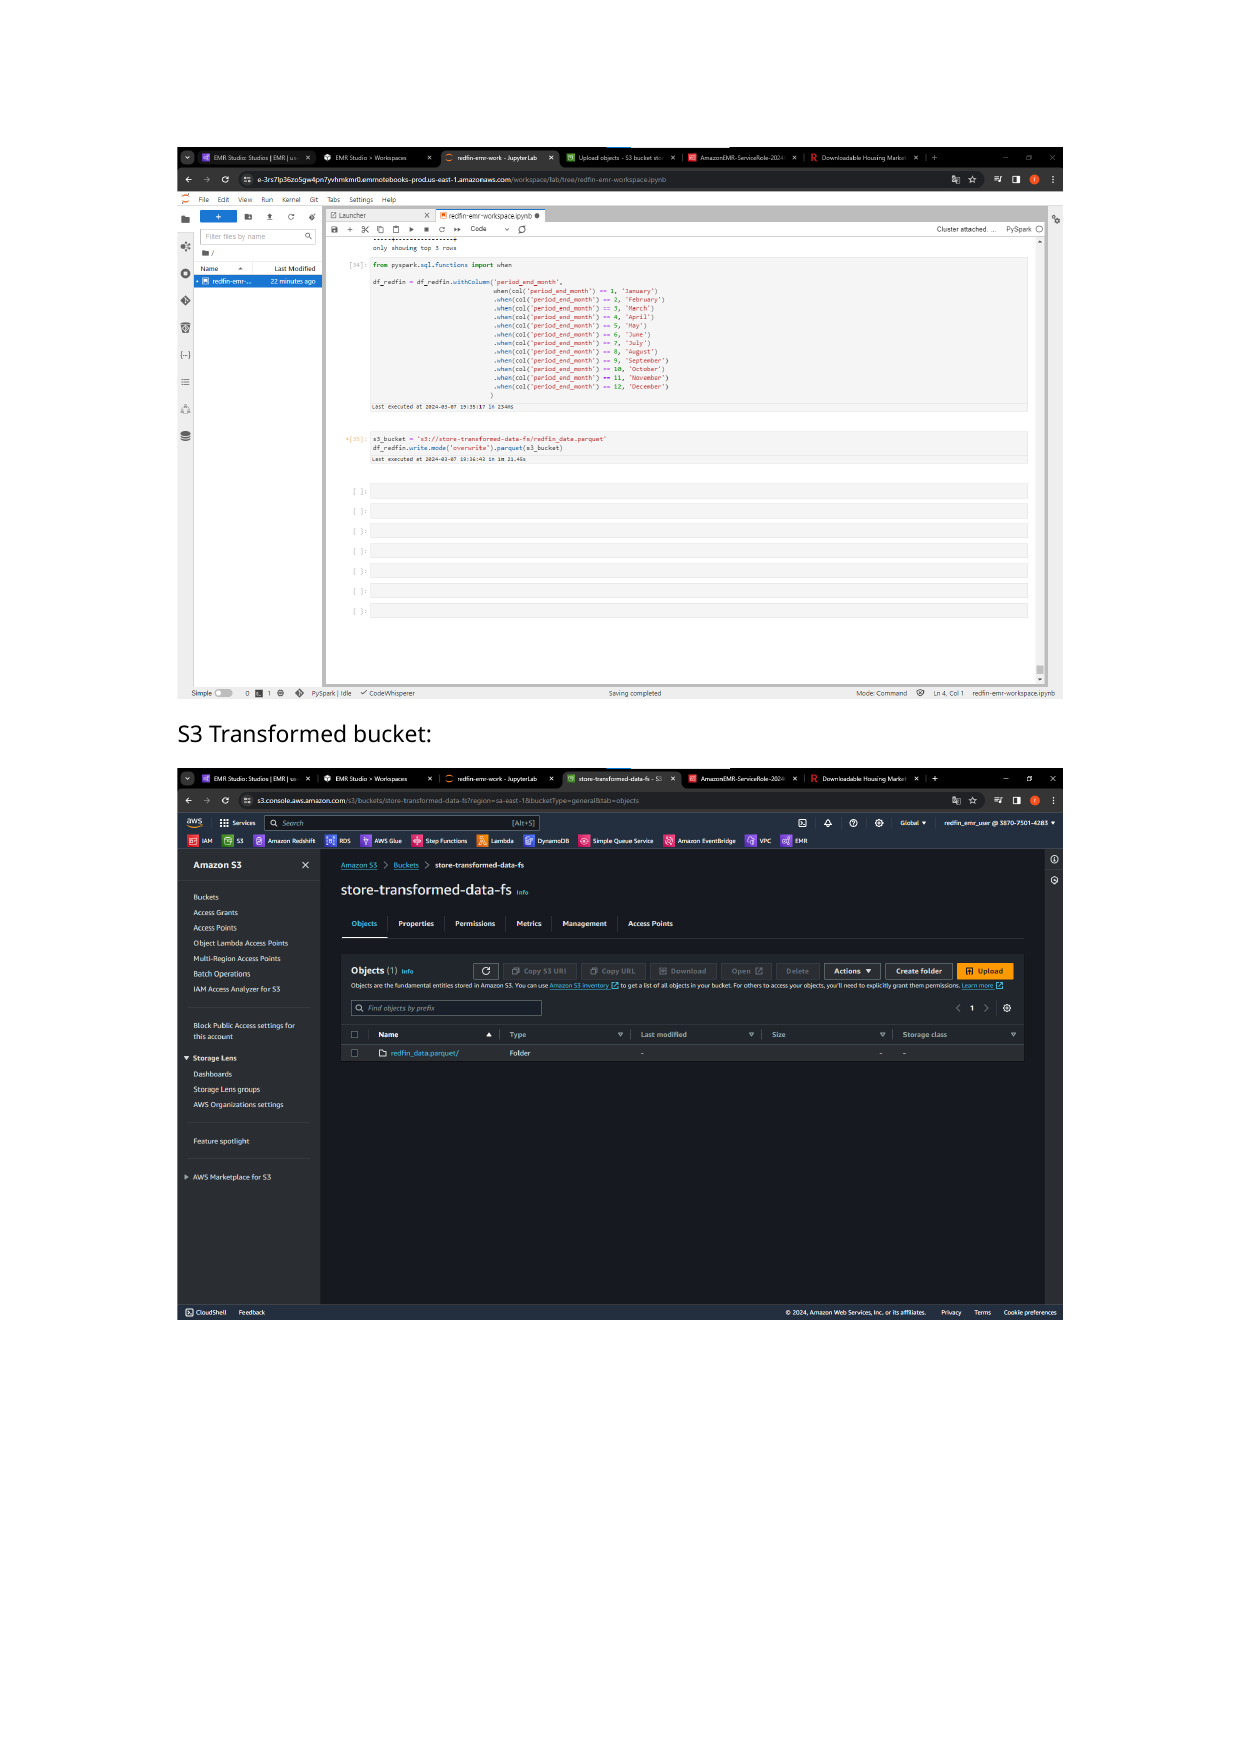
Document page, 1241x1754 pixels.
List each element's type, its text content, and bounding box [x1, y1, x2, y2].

text S3 Transformed bucket: [177, 718, 1063, 749]
picture [177, 147, 1063, 699]
picture [177, 768, 1063, 1320]
